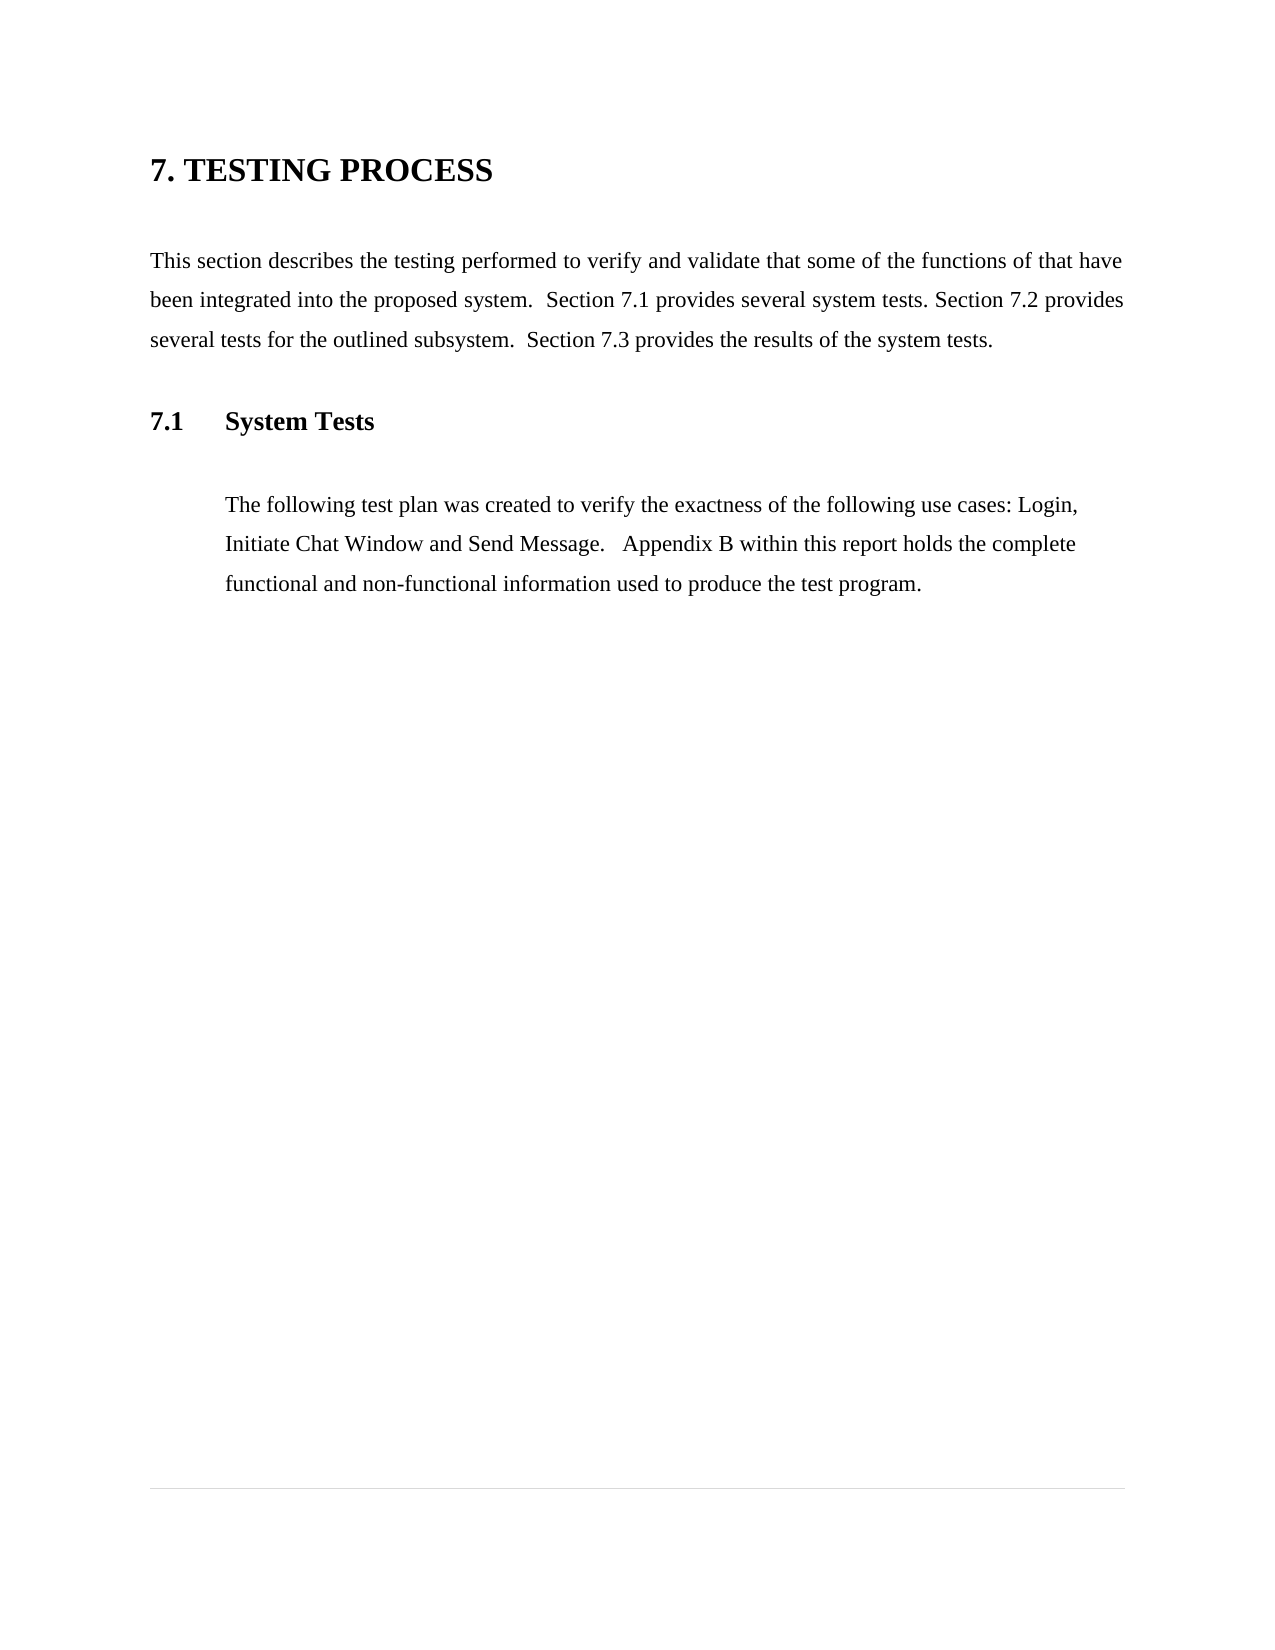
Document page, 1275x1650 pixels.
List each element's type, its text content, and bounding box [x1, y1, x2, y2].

text 7. TESTING PROCESS [150, 150, 1125, 188]
text The following test plan was created to verify the exactness of the following use cases: Login, Initiate Chat Window and Send Message. Appendix B within this report holds the complete functional and non-functional information used to produce the test program. [225, 491, 1125, 596]
text 7.1 System Tests [150, 405, 1125, 436]
text This section describes the testing performed to verify and validate that some of the functions of that have been integrated into the proposed system. Section 7.1 provides several system tests. Section 7.2 provides several tests for the outlined subsystem. Section 7.3 provides the results of the system tests. [150, 247, 1125, 352]
